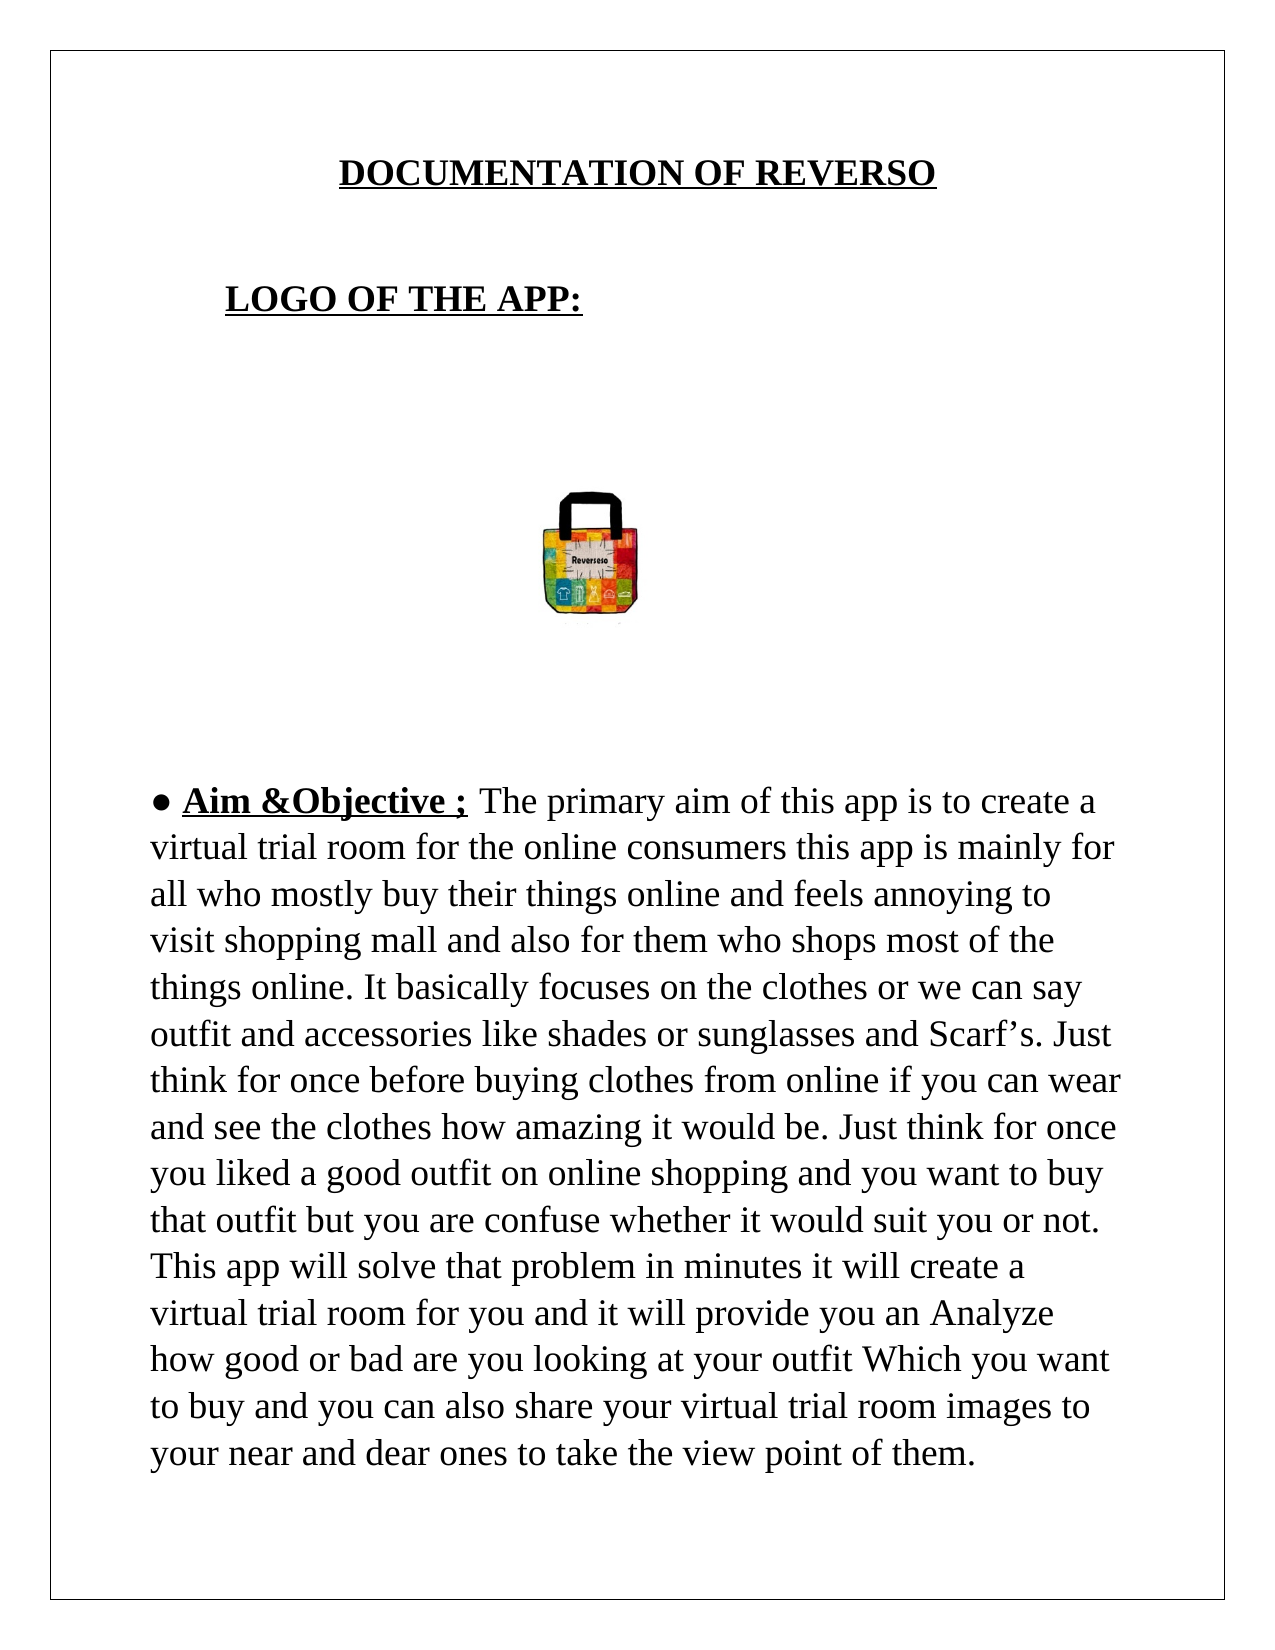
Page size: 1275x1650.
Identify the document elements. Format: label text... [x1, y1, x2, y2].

text ● Aim &Objective ; The primary aim of this app is to create a virtual trial room for the online consumers this app is mainly for all who mostly buy their things online and feels annoying to visit shopping mall and also for them who shops most of the things online. It basically focuses on the clothes or we can say outfit and accessories like shades or sunglasses and Scarf’s. Just think for once before buying clothes from online if you can wear and see the clothes how amazing it would be. Just think for once you liked a good outfit on online shopping and you want to buy that outfit but you are confuse whether it would suit you or not. This app will solve that problem in minutes it will create a virtual trial room for you and it will provide you an Analyze how good or bad are you looking at your outfit Which you want to buy and you can also share your virtual trial room images to your near and dear ones to take the view point of them. [150, 778, 1125, 1473]
picture [440, 339, 737, 758]
text LOGO OF THE APP: [225, 276, 1125, 319]
text DOCUMENTATION OF REVERSO [150, 150, 1125, 193]
